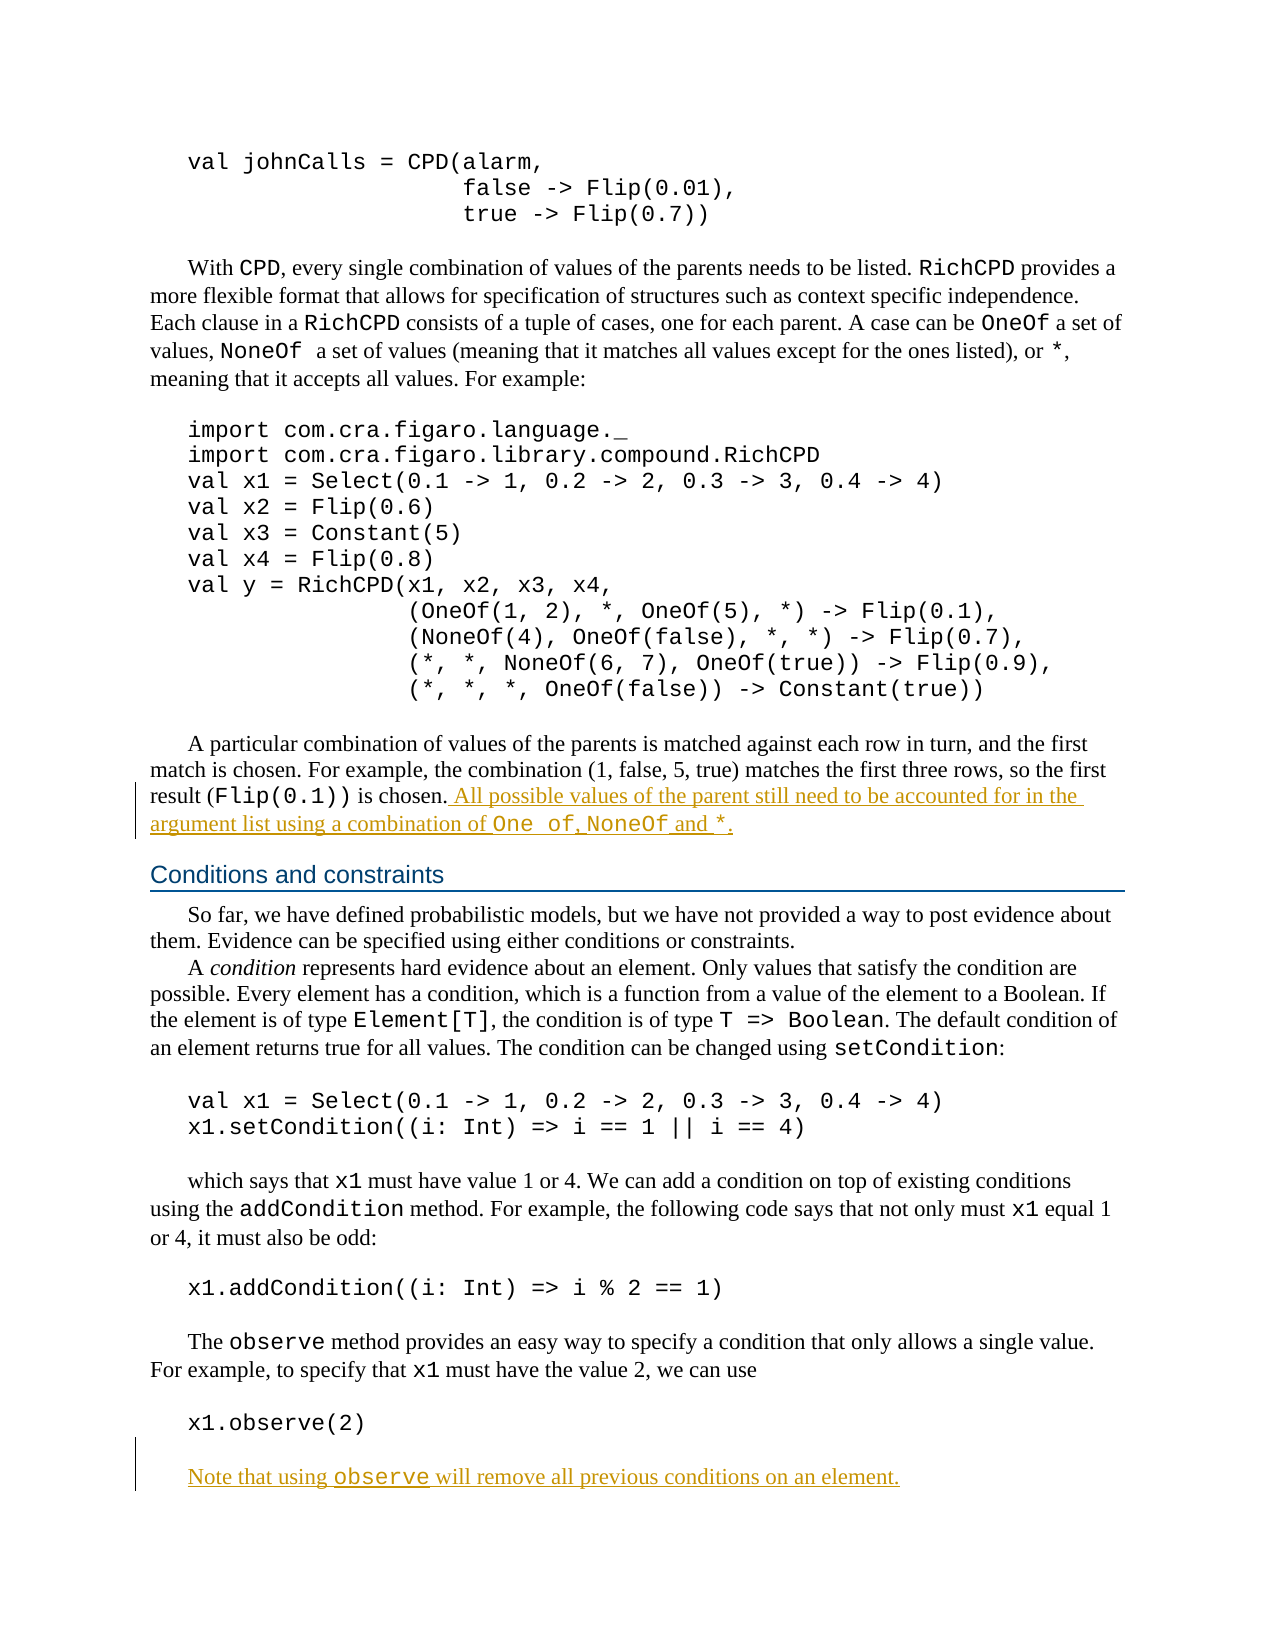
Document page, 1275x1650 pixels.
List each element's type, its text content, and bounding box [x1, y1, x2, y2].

text true -> Flip(0.7)) [150, 202, 1125, 228]
text (NoneOf(4), OneOf(false), *, *) -> Flip(0.7), [150, 625, 1125, 651]
text import com.cra.figaro.language._ [150, 418, 1125, 444]
subtitle Conditions and constraints [150, 859, 1125, 890]
text The observe method provides an easy way to specify a condition that only allows a single value. For example, to specify that x1 must have the value 2, we can use [150, 1328, 1125, 1385]
text A condition represents hard evidence about an element. Only values that satisfy the condition are possible. Every element has a condition, which is a function from a value of the element to a Boolean. If the element is of type Element[T], the condition is of type T => Boolean. The default condition of an element returns true for all values. The condition can be changed using setCondition: [150, 953, 1125, 1063]
text import com.cra.figaro.library.compound.RichCPD [150, 444, 1125, 470]
text val y = RichCPD(x1, x2, x3, x4, [150, 573, 1125, 599]
text val x4 = Flip(0.8) [150, 548, 1125, 573]
text x1.setCondition((i: Int) => i == 1 || i == 4) [150, 1115, 1125, 1141]
text With CPD, every single combination of values of the parents needs to be listed. RichCPD provides a more flexible format that allows for specification of structures such as context specific independence. Each clause in a RichCPD consists of a tuple of cases, one for each parent. A case can be OneOf a set of values, NoneOf a set of values (meaning that it matches all values except for the ones listed), or *, meaning that it accepts all values. For example: [150, 254, 1125, 392]
text val x3 = Constant(5) [150, 522, 1125, 548]
text val johnCalls = CPD(alarm, [150, 150, 1125, 176]
text So far, we have defined probabilistic models, but we have not provided a way to post evidence about them. Evidence can be specified using either conditions or constraints. [150, 901, 1125, 953]
text val x1 = Select(0.1 -> 1, 0.2 -> 2, 0.3 -> 3, 0.4 -> 4) [150, 470, 1125, 496]
text A particular combination of values of the parents is matched against each row in turn, and the first match is chosen. For example, the combination (1, false, 5, true) matches the first three rows, so the first result (Flip(0.1)) is chosen. [150, 729, 1125, 839]
text x1.addCondition((i: Int) => i % 2 == 1) [150, 1276, 1125, 1302]
text x1.observe(2) [150, 1411, 1125, 1437]
text val x2 = Flip(0.6) [150, 496, 1125, 522]
text (*, *, *, OneOf(false)) -> Constant(true)) [150, 677, 1125, 703]
text false -> Flip(0.01), [150, 176, 1125, 202]
text val x1 = Select(0.1 -> 1, 0.2 -> 2, 0.3 -> 3, 0.4 -> 4) [150, 1089, 1125, 1115]
text which says that x1 must have value 1 or 4. We can add a condition on top of existing conditions using the addCondition method. For example, the following code says that not only must x1 equal 1 or 4, it must also be odd: [150, 1167, 1125, 1250]
text (OneOf(1, 2), *, OneOf(5), *) -> Flip(0.1), [150, 599, 1125, 625]
text (*, *, NoneOf(6, 7), OneOf(true)) -> Flip(0.9), [150, 651, 1125, 677]
